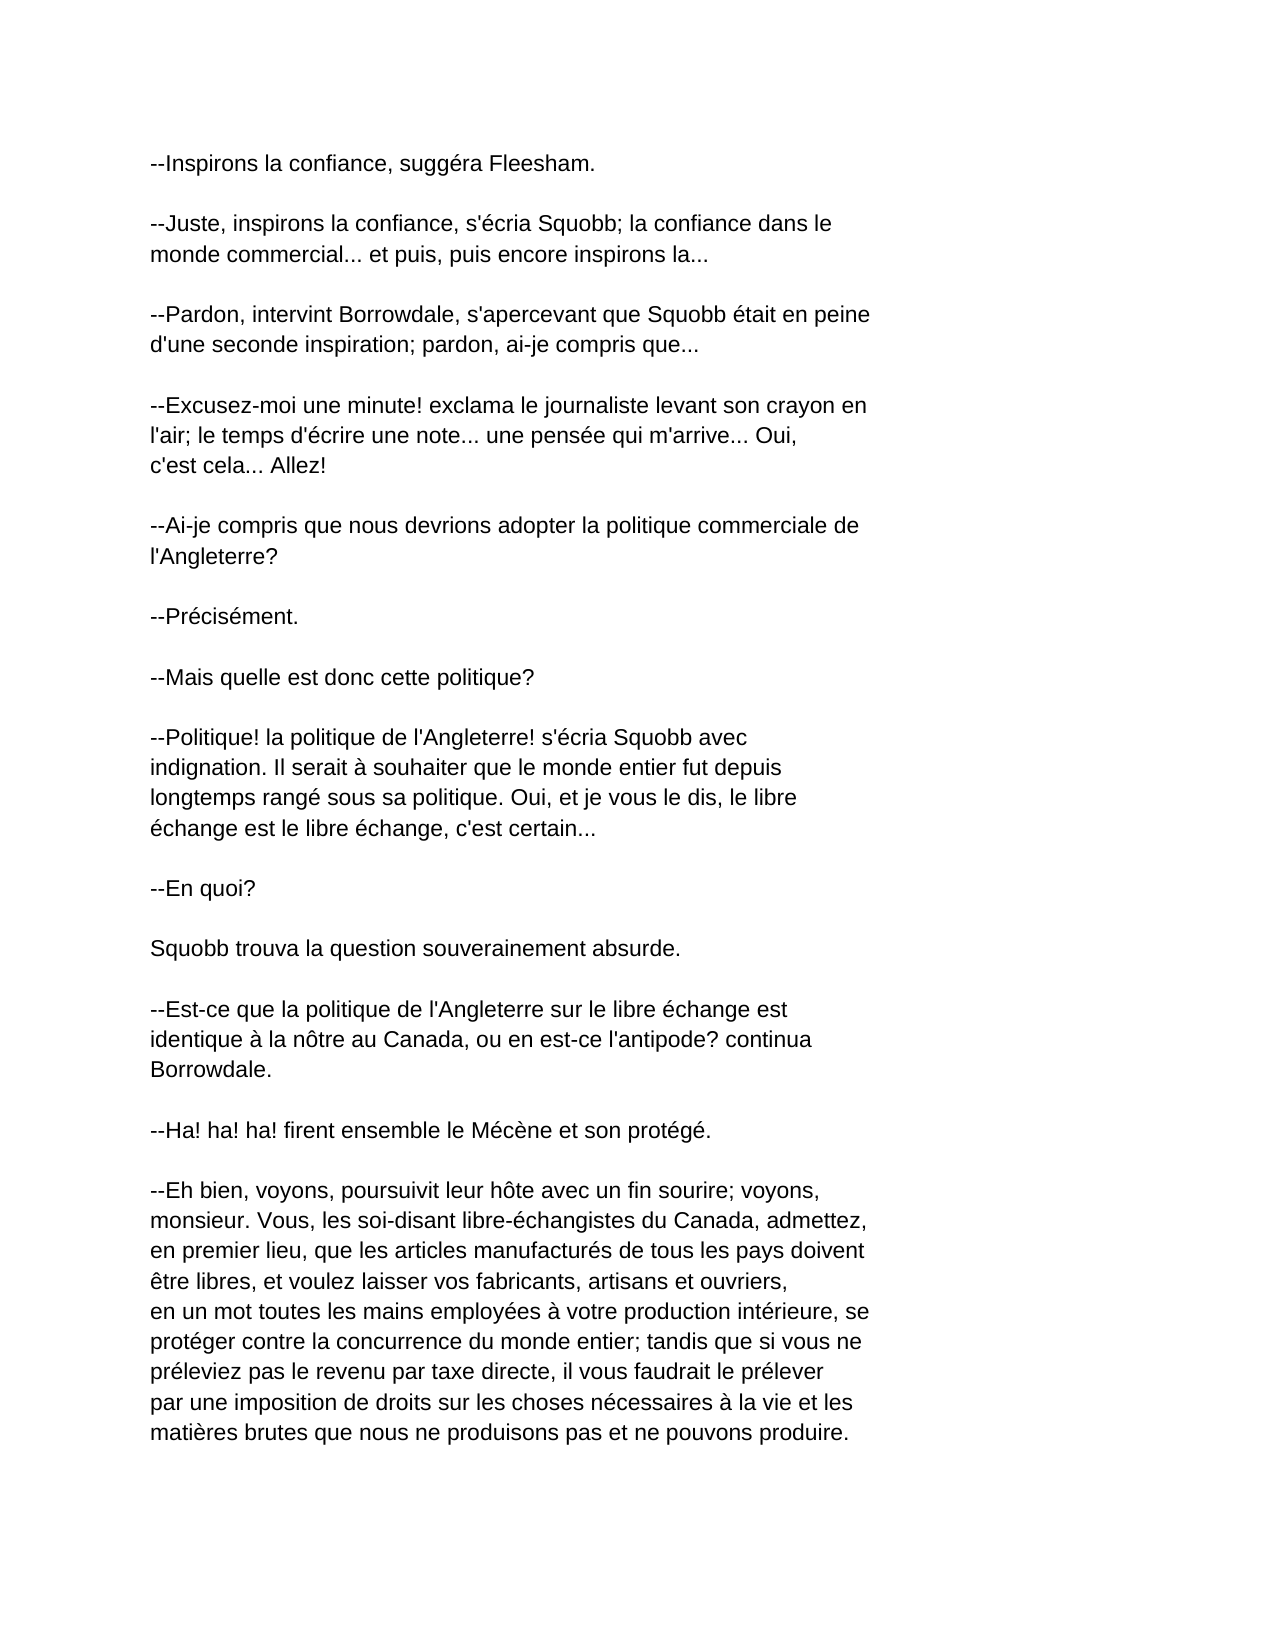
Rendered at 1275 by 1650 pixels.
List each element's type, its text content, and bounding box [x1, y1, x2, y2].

text être libres, et voulez laisser vos fabricants, artisans et ouvriers, [150, 1268, 1125, 1294]
text monsieur. Vous, les soi-disant libre-échangistes du Canada, admettez, [150, 1207, 1125, 1234]
text --Est-ce que la politique de l'Angleterre sur le libre échange est [150, 996, 1125, 1022]
text --Précisément. [150, 603, 1125, 629]
text --En quoi? [150, 875, 1125, 901]
text en premier lieu, que les articles manufacturés de tous les pays doivent [150, 1237, 1125, 1264]
text en un mot toutes les mains employées à votre production intérieure, se [150, 1298, 1125, 1324]
text protéger contre la concurrence du monde entier; tandis que si vous ne [150, 1328, 1125, 1354]
text --Pardon, intervint Borrowdale, s'apercevant que Squobb était en peine [150, 301, 1125, 327]
text Squobb trouva la question souverainement absurde. [150, 935, 1125, 962]
text matières brutes que nous ne produisons pas et ne pouvons produire. [150, 1419, 1125, 1445]
text longtemps rangé sous sa politique. Oui, et je vous le dis, le libre [150, 784, 1125, 811]
text --Inspirons la confiance, suggéra Fleesham. [150, 150, 1125, 176]
text d'une seconde inspiration; pardon, ai-je compris que... [150, 331, 1125, 358]
text --Ai-je compris que nous devrions adopter la politique commerciale de [150, 512, 1125, 539]
text monde commercial... et puis, puis encore inspirons la... [150, 241, 1125, 267]
text --Mais quelle est donc cette politique? [150, 663, 1125, 690]
text --Politique! la politique de l'Angleterre! s'écria Squobb avec [150, 724, 1125, 750]
text l'air; le temps d'écrire une note... une pensée qui m'arrive... Oui, [150, 422, 1125, 448]
text --Juste, inspirons la confiance, s'écria Squobb; la confiance dans le [150, 210, 1125, 237]
text l'Angleterre? [150, 543, 1125, 569]
text c'est cela... Allez! [150, 452, 1125, 478]
text Borrowdale. [150, 1056, 1125, 1083]
text échange est le libre échange, c'est certain... [150, 814, 1125, 841]
text --Excusez-moi une minute! exclama le journaliste levant son crayon en [150, 392, 1125, 418]
text par une imposition de droits sur les choses nécessaires à la vie et les [150, 1388, 1125, 1415]
text --Eh bien, voyons, poursuivit leur hôte avec un fin sourire; voyons, [150, 1177, 1125, 1203]
text identique à la nôtre au Canada, ou en est-ce l'antipode? continua [150, 1026, 1125, 1052]
text --Ha! ha! ha! firent ensemble le Mécène et son protégé. [150, 1117, 1125, 1143]
text indignation. Il serait à souhaiter que le monde entier fut depuis [150, 754, 1125, 781]
text préleviez pas le revenu par taxe directe, il vous faudrait le prélever [150, 1358, 1125, 1385]
